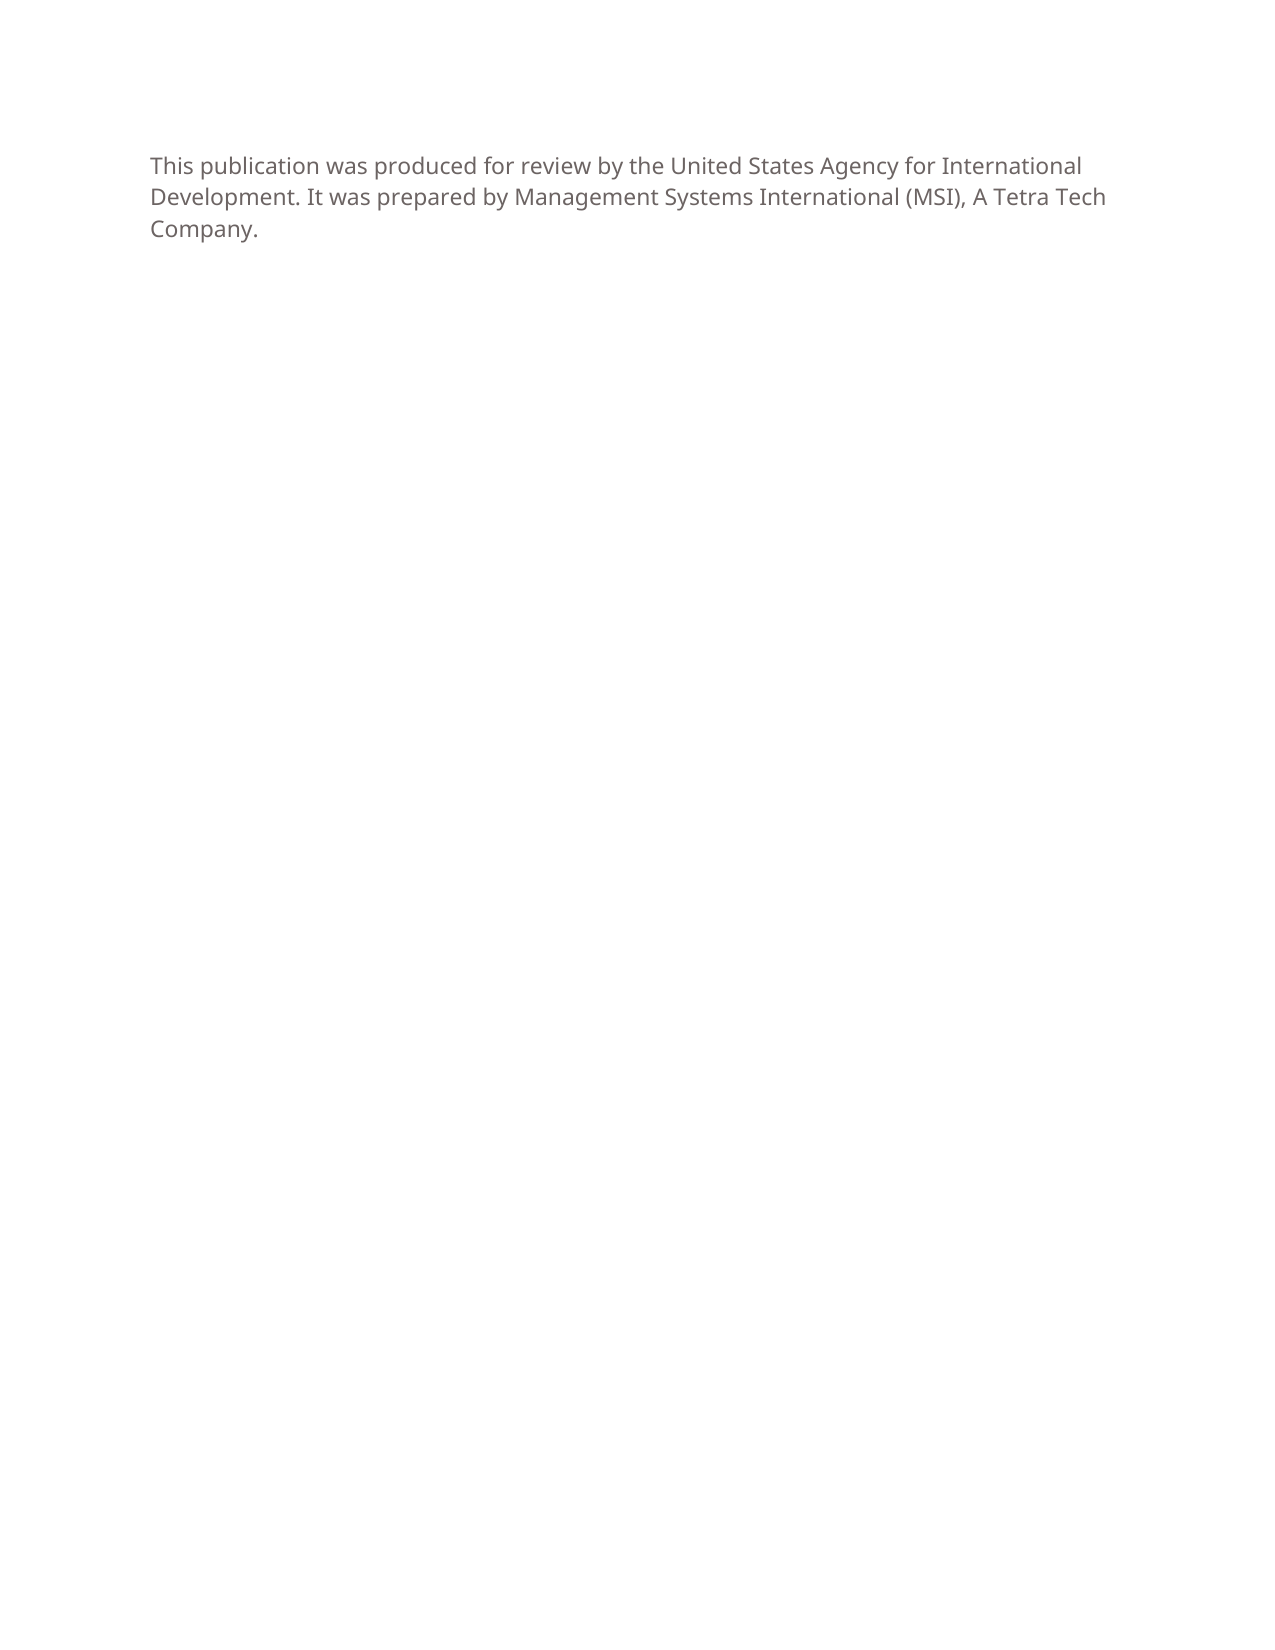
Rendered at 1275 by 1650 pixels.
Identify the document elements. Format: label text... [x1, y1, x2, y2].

text This publication was produced for review by the United States Agency for International Development. It was prepared by Management Systems International (MSI), A Tetra Tech Company. [150, 150, 1125, 244]
